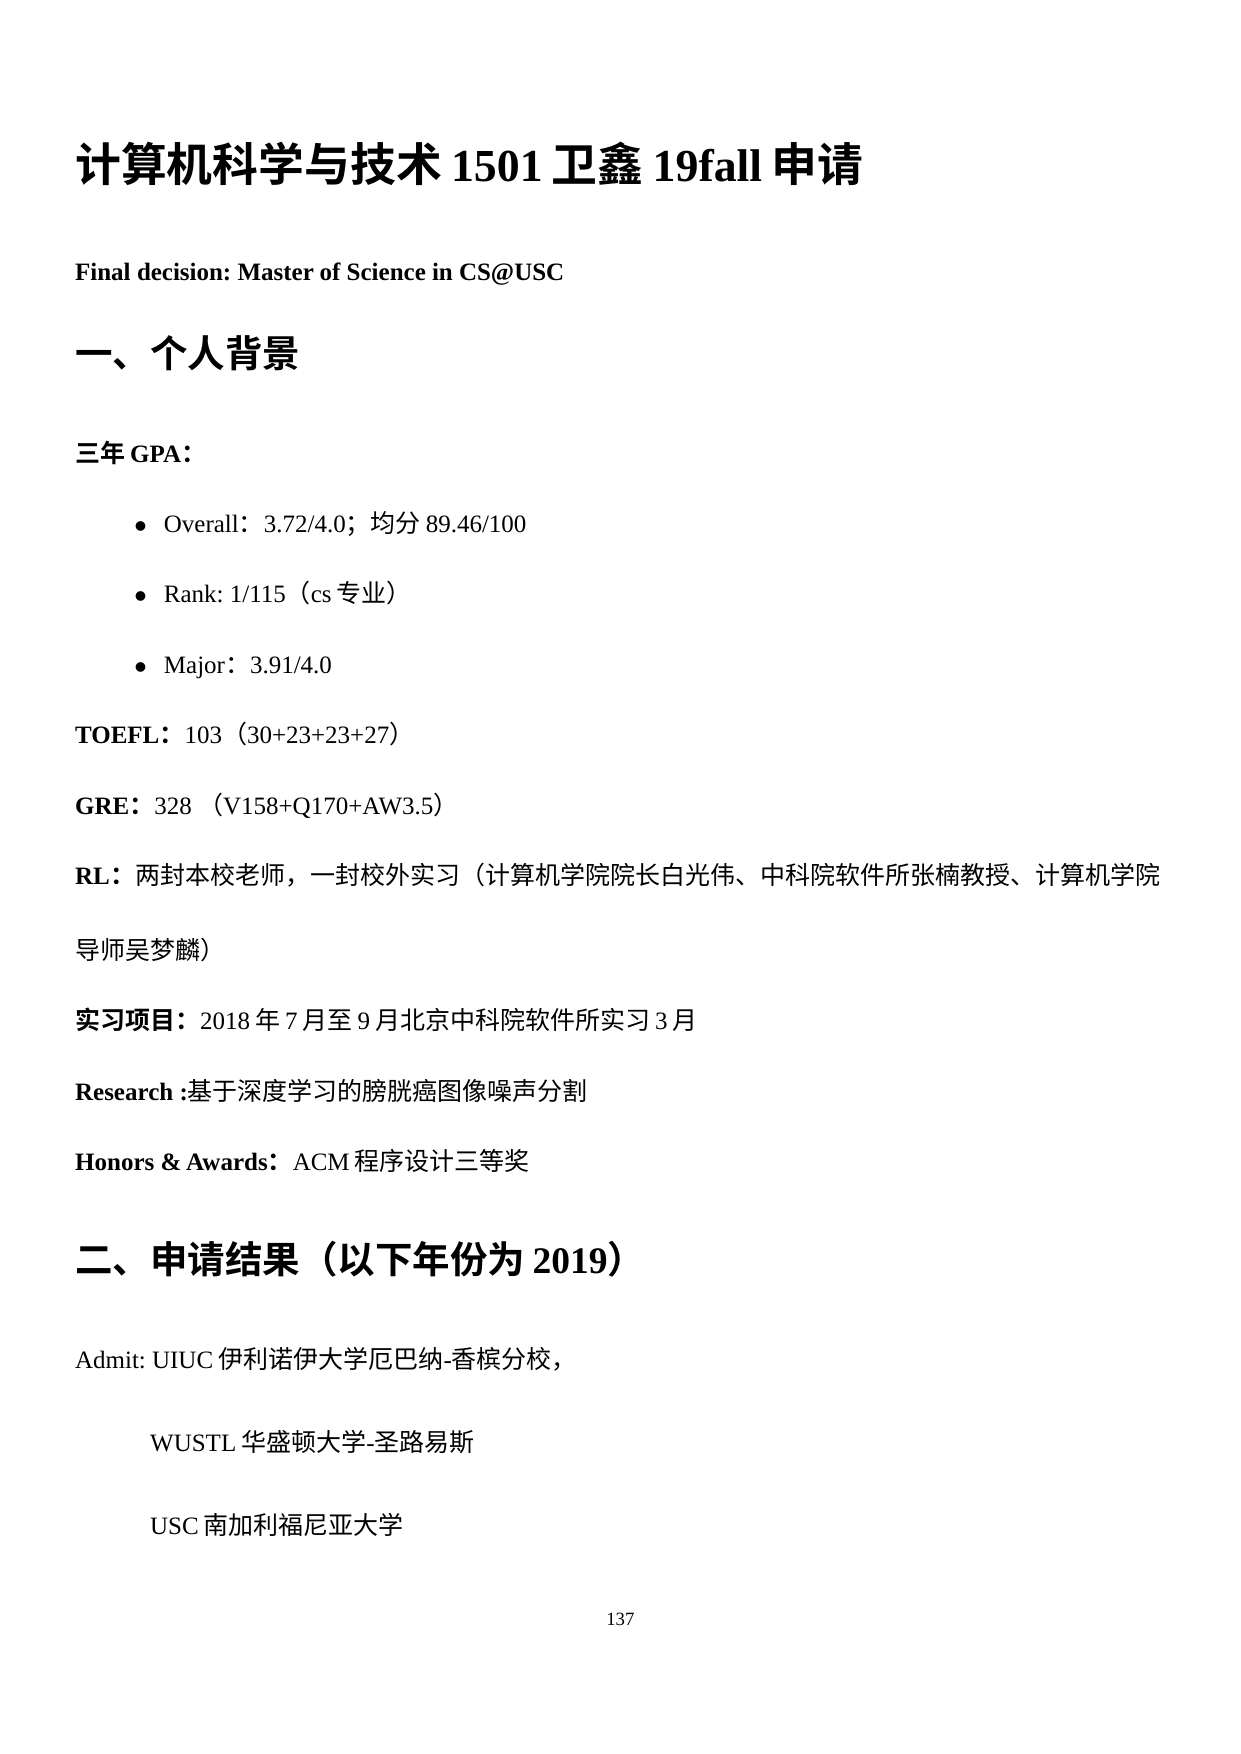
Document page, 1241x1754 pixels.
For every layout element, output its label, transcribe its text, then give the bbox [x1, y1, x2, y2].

text Admit: UIUC伊利诺伊大学厄巴纳-香槟分校， [75, 1325, 1165, 1390]
subtitle 计算机科学与技术1501卫鑫19fall申请 [75, 113, 1165, 210]
list Overall：3.72/4.0；均分89.46/100 [134, 489, 1165, 554]
text TOEFL：103（30+23+23+27） [75, 700, 1165, 765]
text USC南加利福尼亚大学 [150, 1491, 1165, 1556]
list Major：3.91/4.0 [134, 630, 1165, 695]
subtitle 一、个人背景 [75, 318, 1165, 383]
subtitle 二、申请结果（以下年份为2019） [75, 1225, 1165, 1290]
text WUSTL华盛顿大学-圣路易斯 [150, 1408, 1165, 1473]
list Rank: 1/115（cs专业） [134, 559, 1165, 624]
text RL：两封本校老师，一封校外实习（计算机学院院长白光伟、中科院软件所张楠教授、计算机学院导师吴梦麟） [75, 841, 1165, 981]
text 实习项目：2018年7月至9月北京中科院软件所实习3月 [75, 986, 1165, 1051]
text 三年GPA： [75, 419, 1165, 484]
text Final decision: Master of Science in CS@USC [75, 255, 1165, 287]
text Research :基于深度学习的膀胱癌图像噪声分割 [75, 1057, 1165, 1122]
text Honors & Awards：ACM程序设计三等奖 [75, 1127, 1165, 1192]
text GRE：328 （V158+Q170+AW3.5） [75, 771, 1165, 836]
